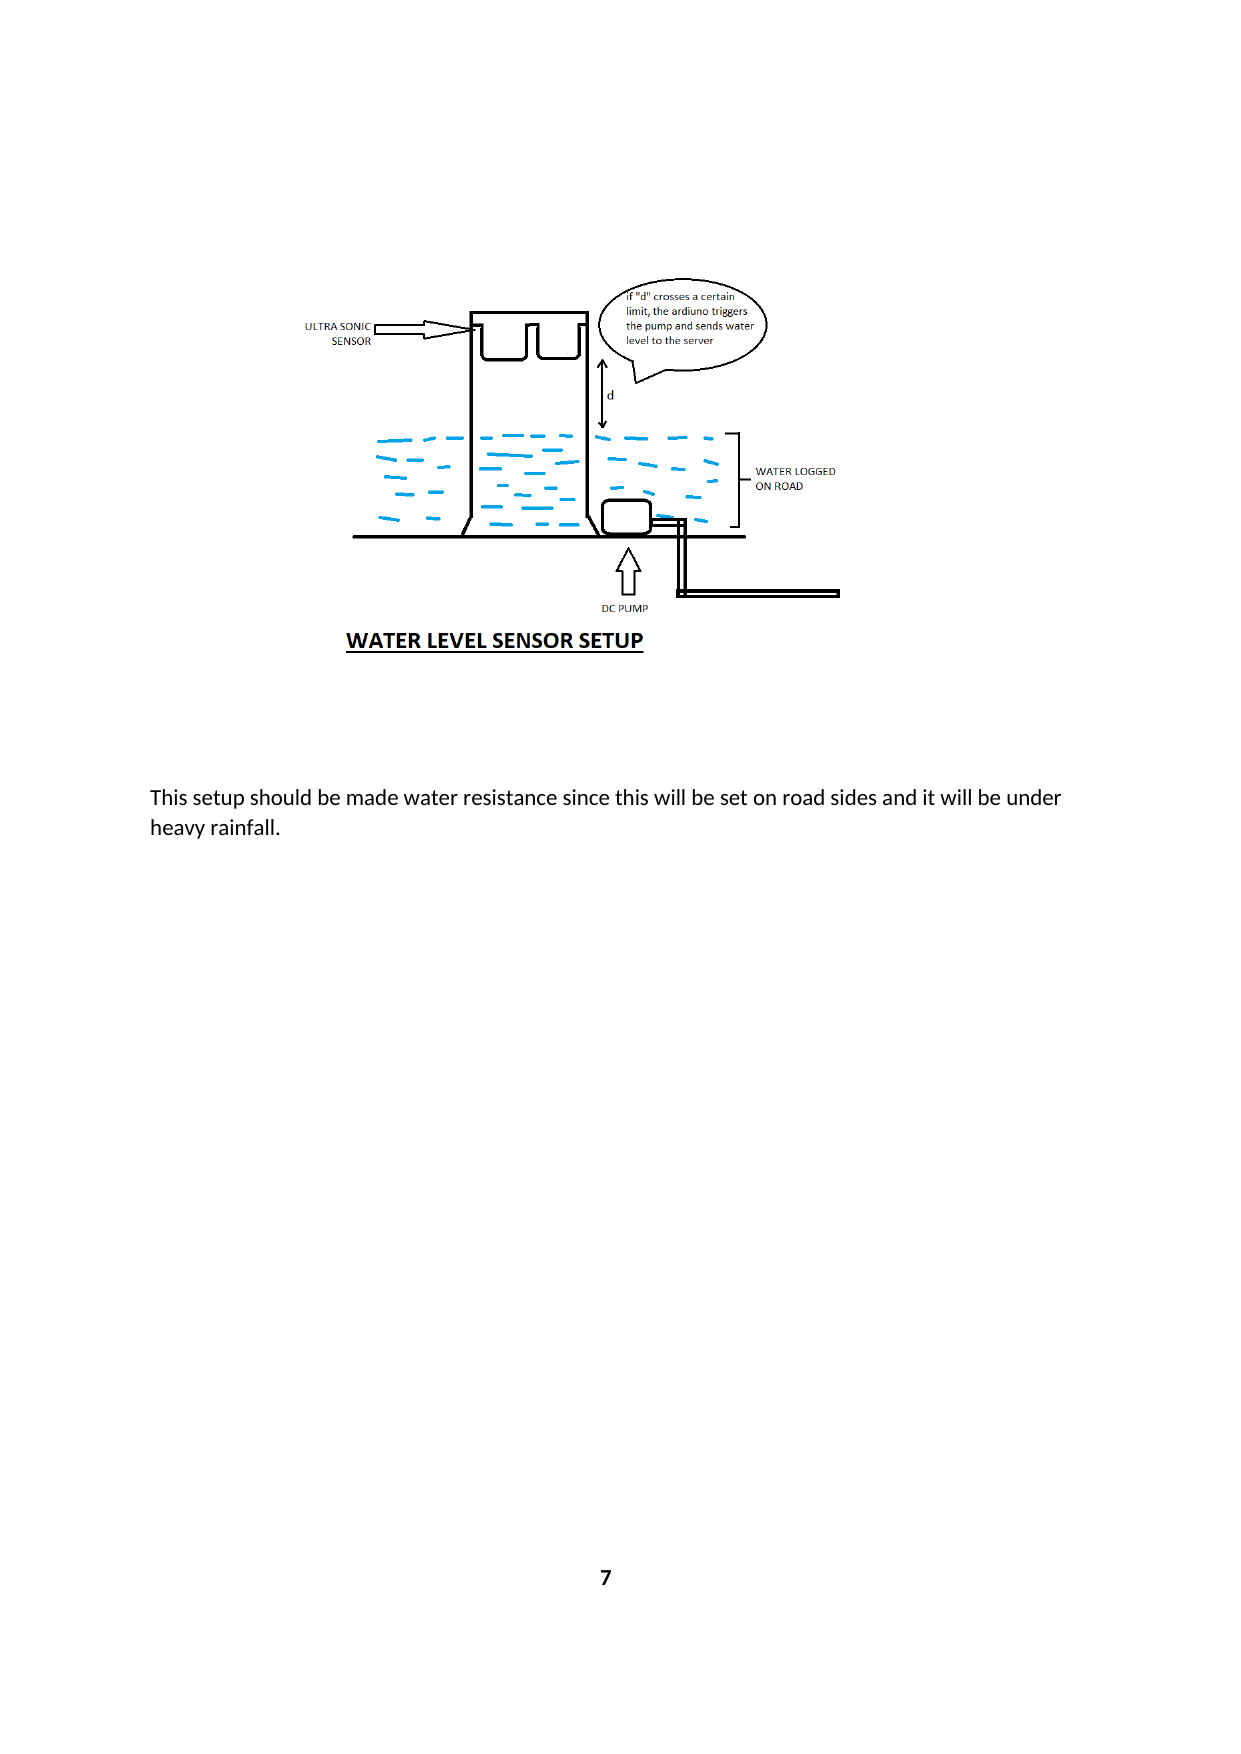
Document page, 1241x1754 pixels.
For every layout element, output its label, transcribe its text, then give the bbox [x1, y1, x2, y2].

picture [150, 243, 1091, 764]
text 7 [150, 1563, 1090, 1591]
text This setup should be made water resistance since this will be set on road sides and it will be under heavy rainfall. [150, 783, 1090, 841]
